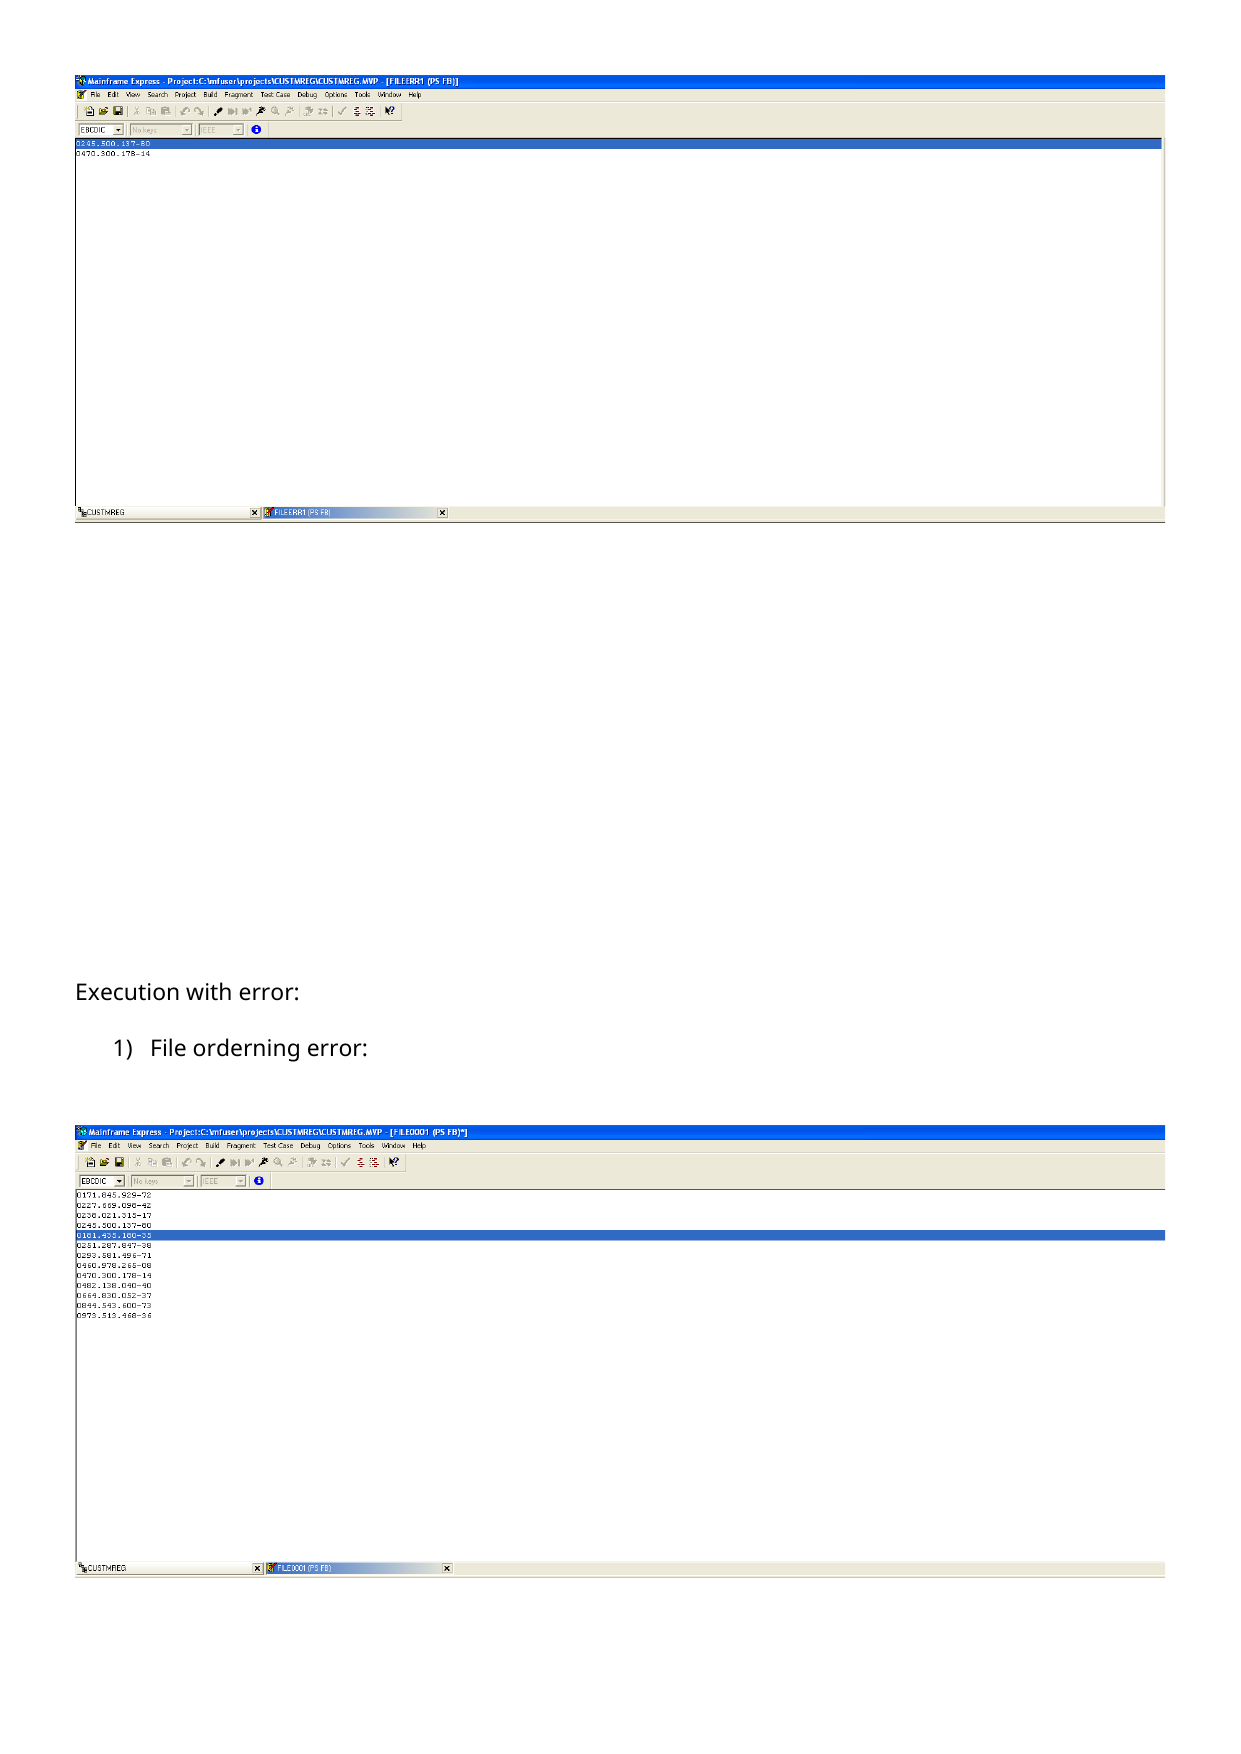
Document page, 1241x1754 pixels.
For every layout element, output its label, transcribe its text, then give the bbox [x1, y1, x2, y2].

list File orderning error: [112, 1032, 1165, 1063]
picture [75, 1125, 1166, 1578]
text Execution with error: [75, 976, 1165, 1007]
picture [75, 75, 1166, 523]
